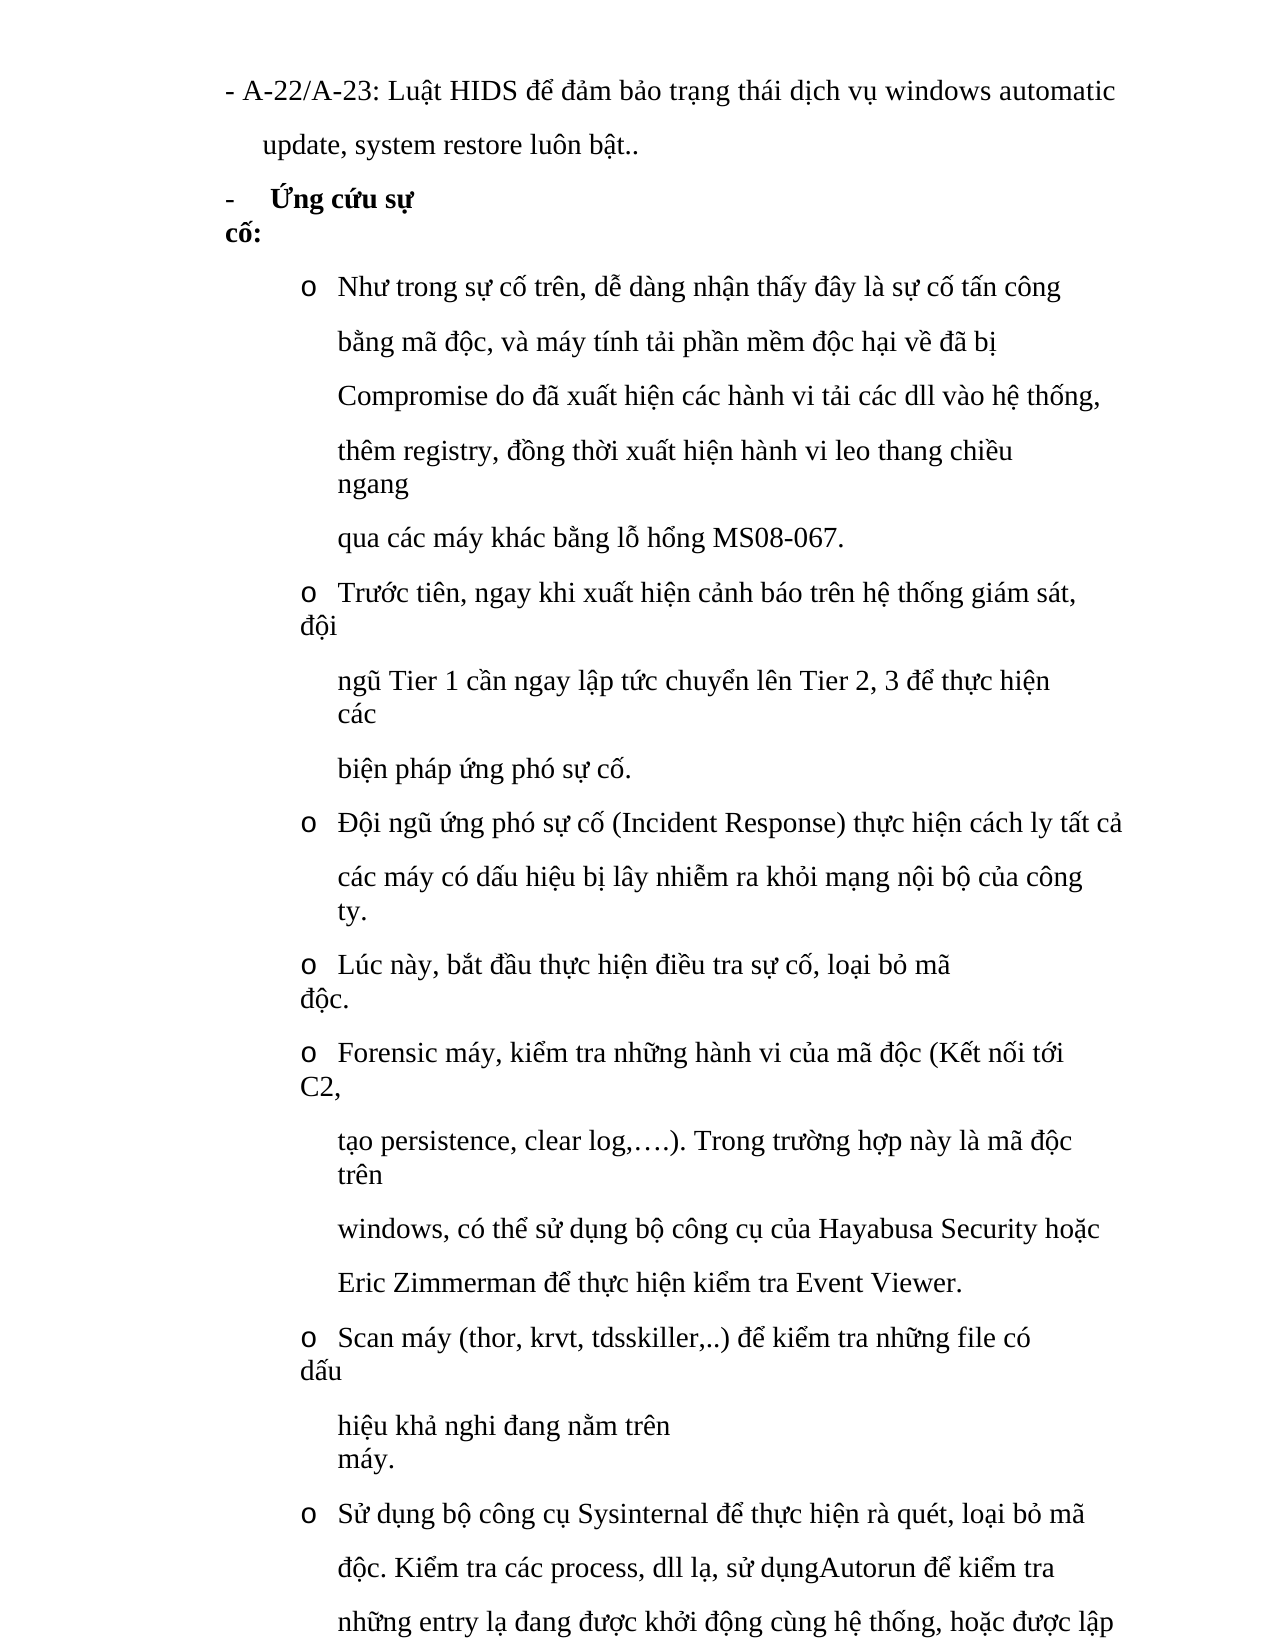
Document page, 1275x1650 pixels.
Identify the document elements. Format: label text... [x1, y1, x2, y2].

text o Đội ngũ ứng phó sự cố (Incident Response) thực hiện cách ly tất cả [300, 806, 1123, 839]
text o Như trong sự cố trên, dễ dàng nhận thấy đây là sự cố tấn công [300, 270, 1062, 304]
text - A-22/A-23: Luật HIDS để đảm bảo trạng thái dịch vụ windows automatic [225, 73, 1123, 107]
text tạo persistence, clear log,….). Trong trường hợp này là mã độc trên [337, 1124, 1124, 1191]
text hiệu khả nghi đang nằm trên máy. [337, 1408, 734, 1476]
text o Scan máy (thor, krvt, tdsskiller,..) để kiểm tra những file có dấu [300, 1321, 1079, 1388]
text o Forensic máy, kiểm tra những hành vi của mã độc (Kết nối tới C2, [300, 1036, 1112, 1103]
text các máy có dấu hiệu bị lây nhiễm ra khỏi mạng nội bộ của công ty. [337, 860, 1119, 927]
text Compromise do đã xuất hiện các hành vi tải các dll vào hệ thống, [337, 379, 1101, 412]
text - Ứng cứu sự cố: [225, 182, 452, 249]
text o Trước tiên, ngay khi xuất hiện cảnh báo trên hệ thống giám sát, đội [300, 576, 1120, 643]
text windows, có thể sử dụng bộ công cụ của Hayabusa Security hoặc [337, 1212, 1101, 1245]
text o Lúc này, bắt đầu thực hiện điều tra sự cố, loại bỏ mã độc. [300, 948, 1006, 1015]
text những entry lạ đang được khởi động cùng hệ thống, hoặc được lập [337, 1605, 1114, 1639]
text biện pháp ứng phó sự cố. [337, 751, 632, 785]
text bằng mã độc, và máy tính tải phần mềm độc hại về đã bị [337, 324, 997, 358]
text qua các máy khác bằng lỗ hổng MS08-067. [337, 521, 845, 555]
text thêm registry, đồng thời xuất hiện hành vi leo thang chiều ngang [337, 433, 1090, 500]
text o Sử dụng bộ công cụ Sysinternal để thực hiện rà quét, loại bỏ mã [300, 1496, 1086, 1530]
text update, system restore luôn bật.. [262, 128, 639, 161]
text ngũ Tier 1 cần ngay lập tức chuyển lên Tier 2, 3 để thực hiện các [337, 663, 1093, 731]
text độc. Kiểm tra các process, dll lạ, sử dụngAutorun để kiểm tra [337, 1551, 1061, 1584]
text Eric Zimmerman để thực hiện kiểm tra Event Viewer. [337, 1266, 964, 1300]
